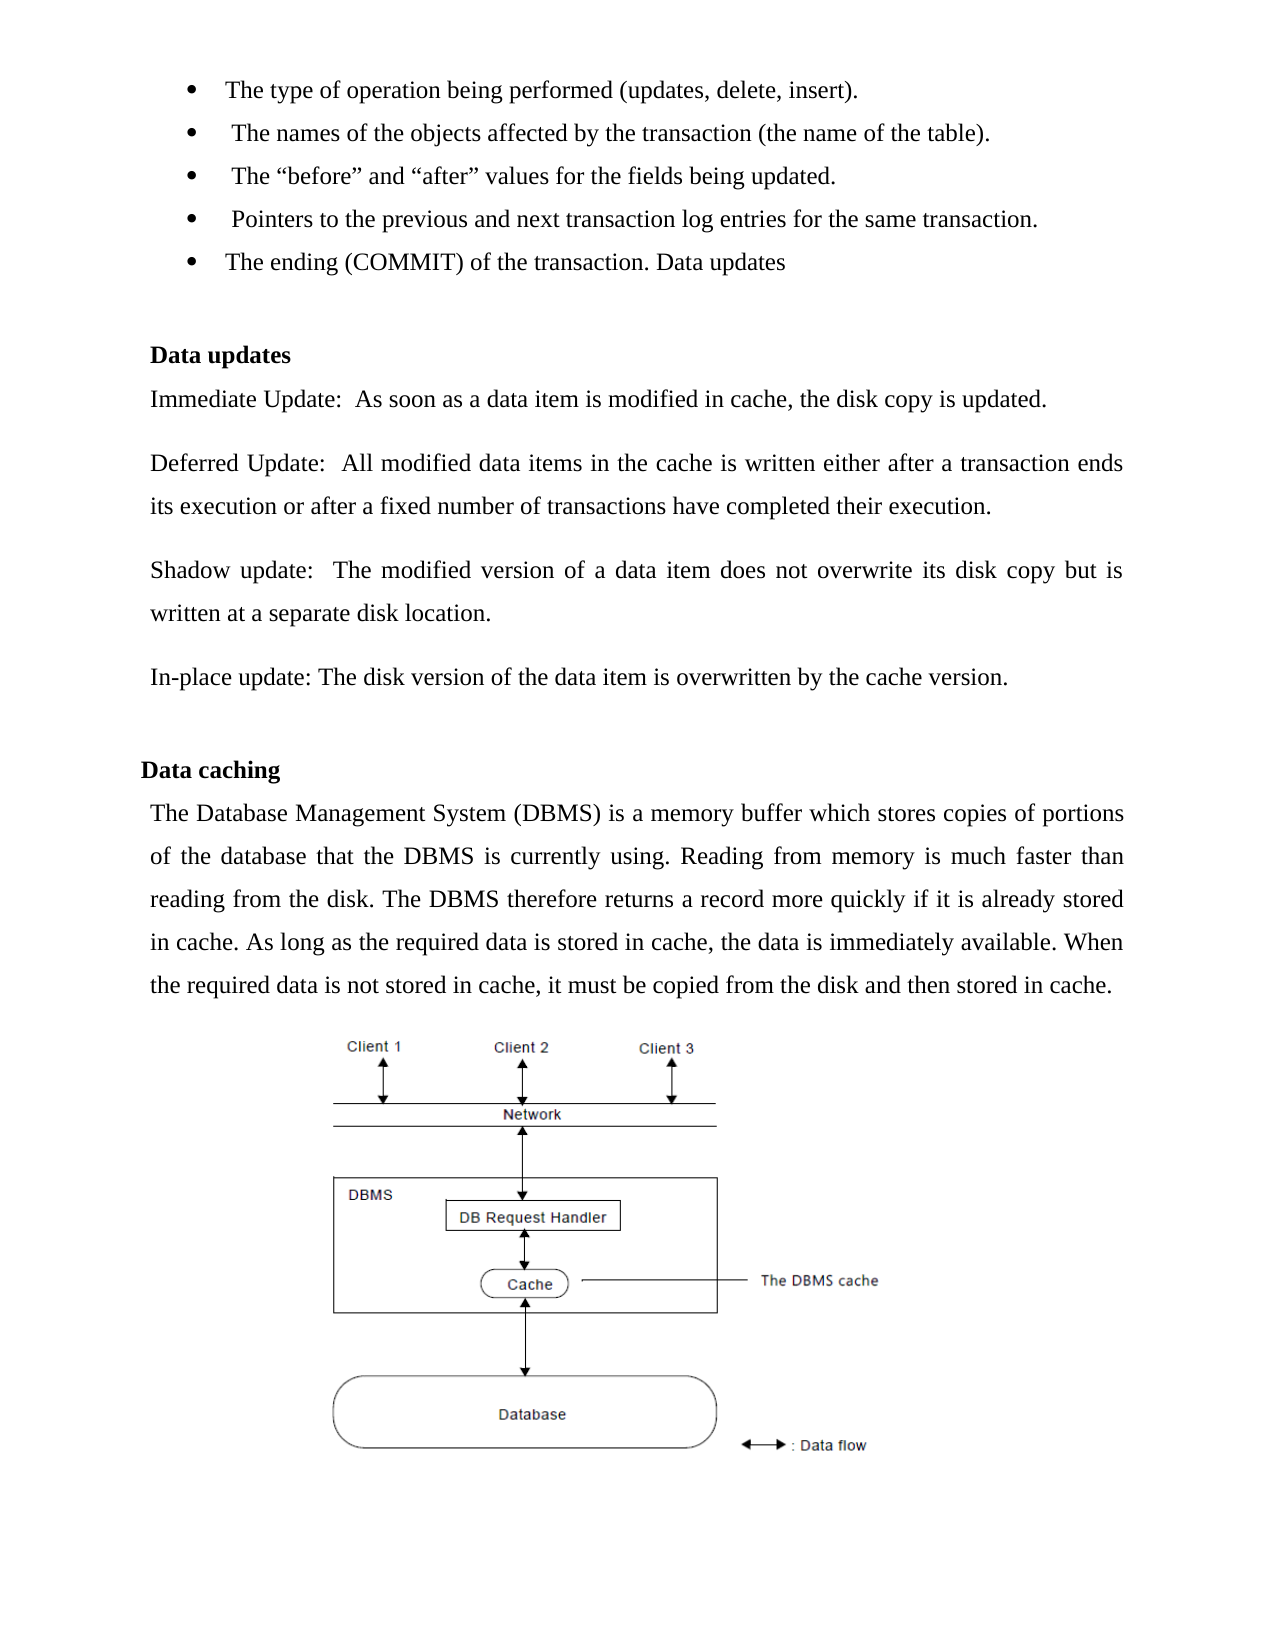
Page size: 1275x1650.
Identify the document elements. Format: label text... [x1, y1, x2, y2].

list The “before” and “after” values for the fields being updated. [187, 161, 1125, 190]
text Deferred Update: All modified data items in the cache is written either after a transaction ends its execution or after a fixed number of transactions have completed their execution. [150, 448, 1125, 519]
list Pointers to the previous and next transaction log entries for the same transaction. [187, 204, 1125, 233]
text The Database Management System (DBMS) is a memory buffer which stores copies of portions of the database that the DBMS is currently using. Reading from memory is much faster than reading from the disk. The DBMS therefore returns a record more quickly if it is already stored in cache. As long as the required data is stored in cache, the data is immediately available. When the required data is not stored in cache, it must be copied from the disk and then stored in cache. [150, 798, 1125, 999]
subtitle Data updates [150, 341, 1125, 369]
list The ending (COMMIT) of the transaction. Data updates [187, 247, 1125, 276]
picture [325, 1034, 891, 1466]
text In-place update: The disk version of the data item is overwritten by the cache version. [150, 662, 1125, 691]
list The type of operation being performed (updates, delete, insert). [187, 75, 1125, 104]
list The names of the objects affected by the transaction (the name of the table). [187, 118, 1125, 147]
subtitle Data caching [141, 755, 1125, 784]
text Immediate Update: As soon as a data item is modified in cache, the disk copy is updated. [150, 384, 1125, 412]
text Shadow update: The modified version of a data item does not overwrite its disk copy but is written at a separate disk location. [150, 555, 1125, 627]
